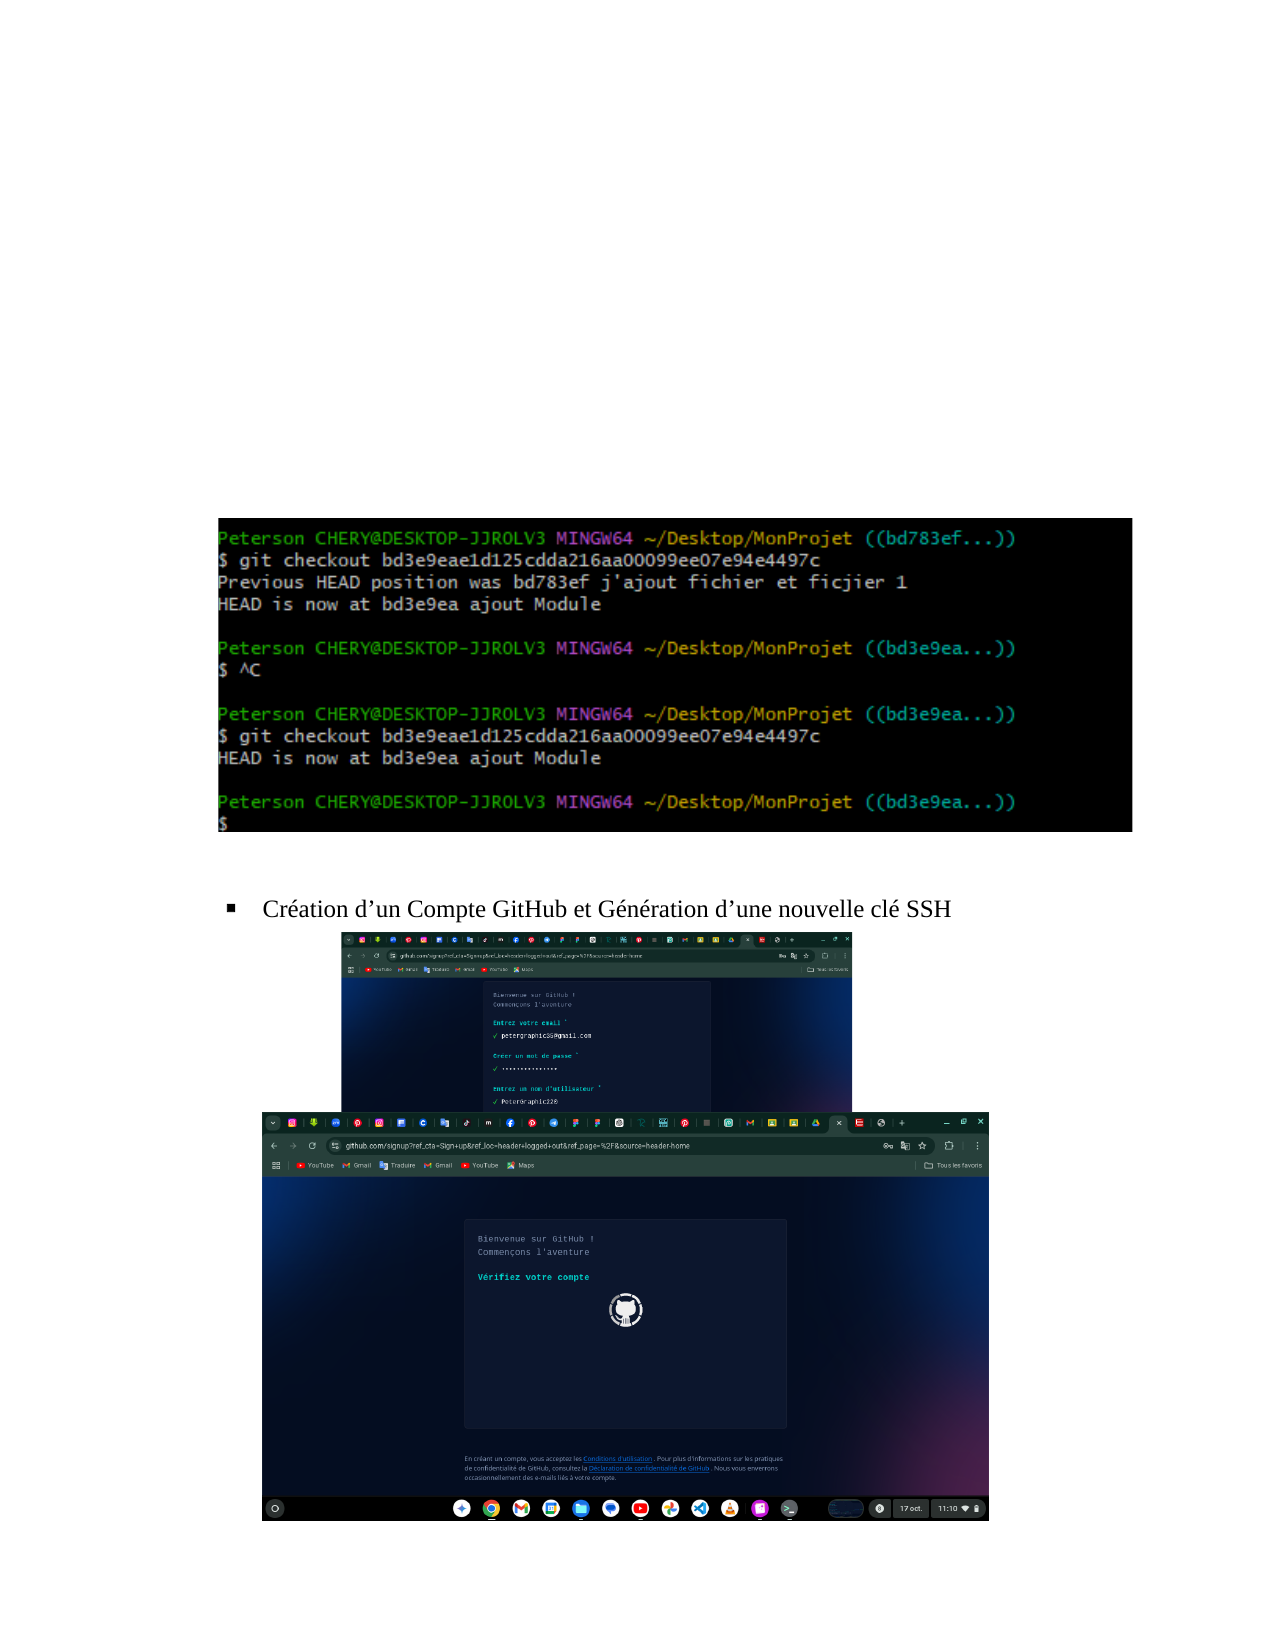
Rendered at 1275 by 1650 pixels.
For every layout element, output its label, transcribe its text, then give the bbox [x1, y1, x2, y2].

list Création d’un Compte GitHub et Génération d’une nouvelle clé SSH [225, 894, 1125, 922]
picture [216, 518, 1132, 830]
picture [262, 932, 989, 1521]
